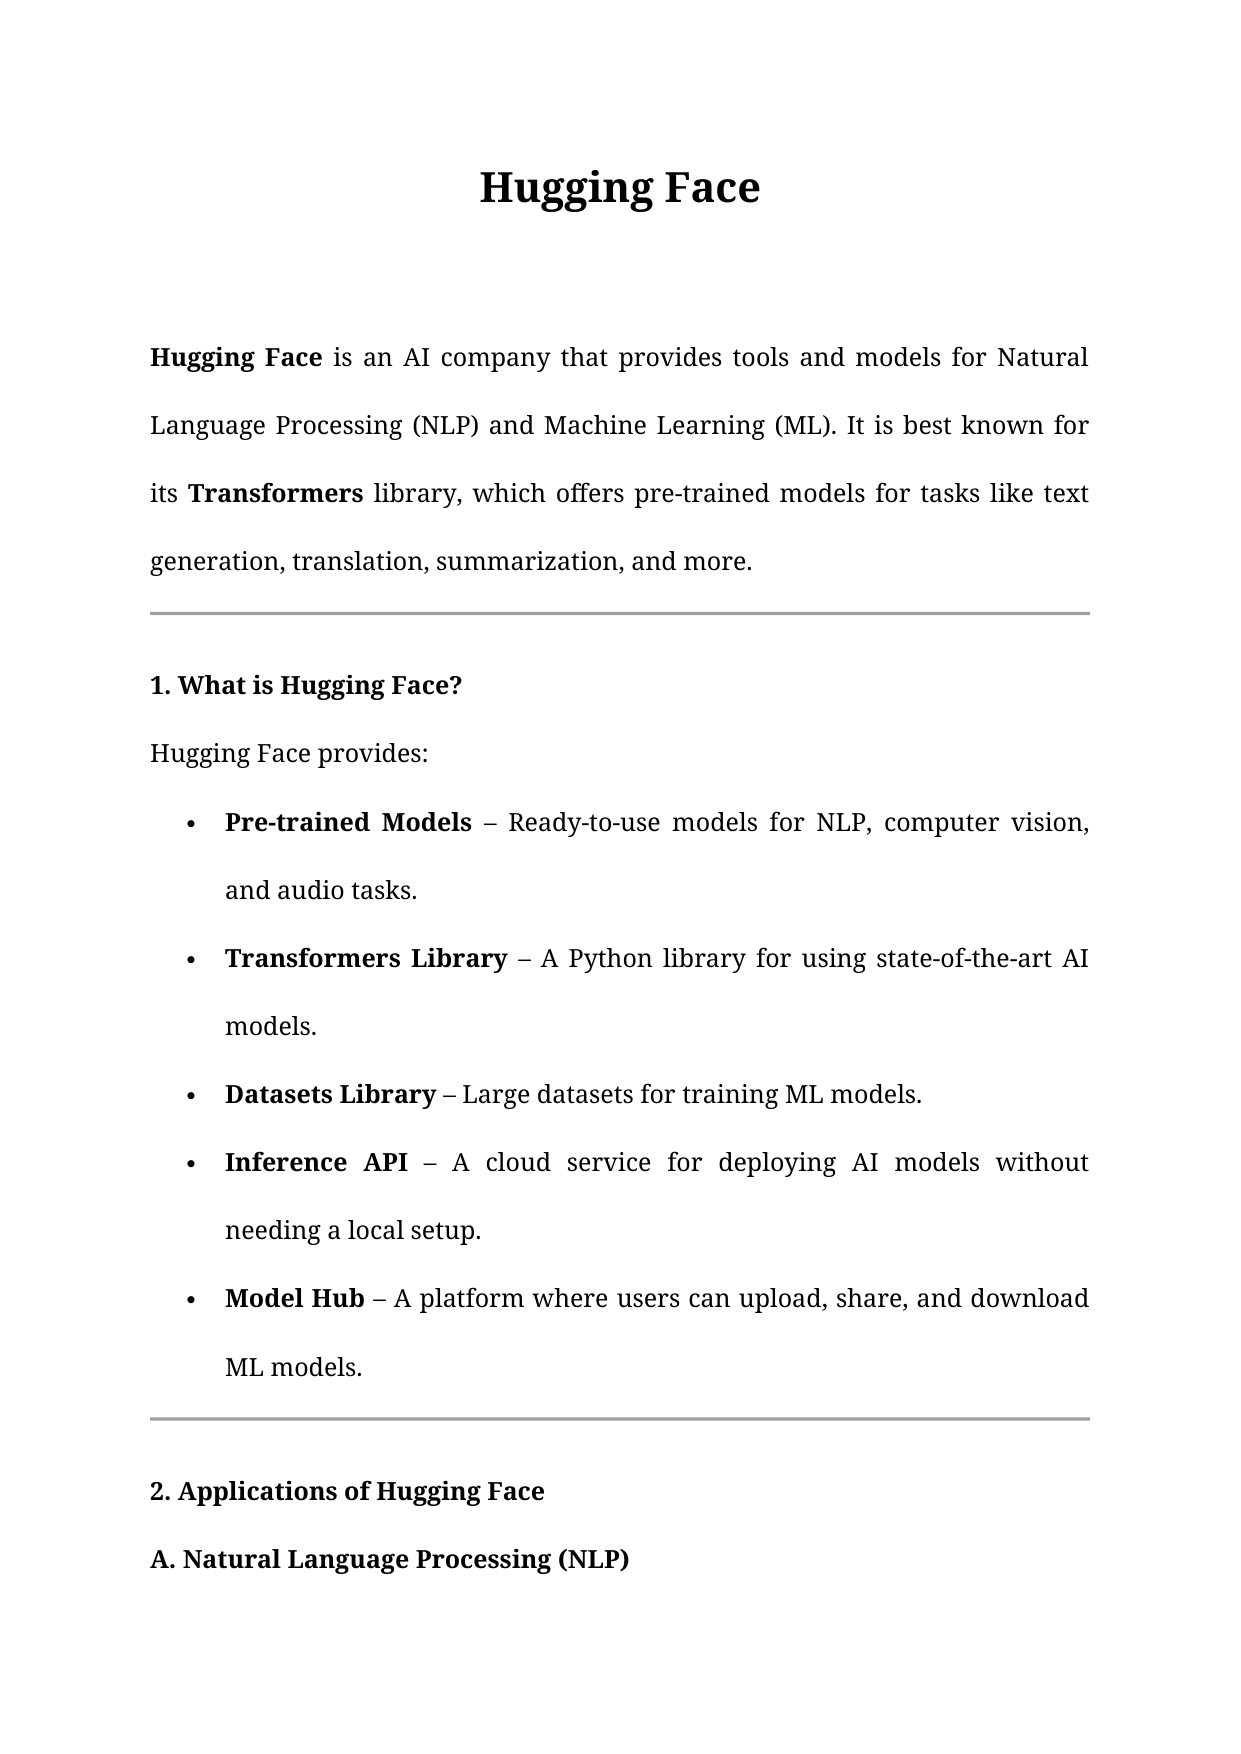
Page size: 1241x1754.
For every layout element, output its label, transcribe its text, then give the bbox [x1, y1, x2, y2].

list Inference API – A cloud service for deploying AI models without needing a local setup. [187, 1145, 1090, 1247]
text 2. Applications of Hugging Face [150, 1473, 1090, 1507]
list Pre-trained Models – Ready-to-use models for NLP, computer vision, and audio tasks. [187, 804, 1090, 906]
list Datasets Library – Large datasets for training ML models. [187, 1077, 1090, 1111]
text 1. What is Hugging Face? [150, 668, 1090, 702]
text Hugging Face provides: [150, 736, 1090, 770]
text Hugging Face [150, 158, 1090, 214]
text Hugging Face is an AI company that provides tools and models for Natural Language Processing (NLP) and Machine Learning (ML). It is best known for its Transformers library, which offers pre-trained models for tasks like text generation, translation, summarization, and more. [150, 339, 1090, 578]
list Model Hub – A platform where users can upload, share, and download ML models. [187, 1281, 1090, 1383]
list Transformers Library – A Python library for using state-of-the-art AI models. [187, 941, 1090, 1043]
text A. Natural Language Processing (NLP) [150, 1542, 1090, 1576]
